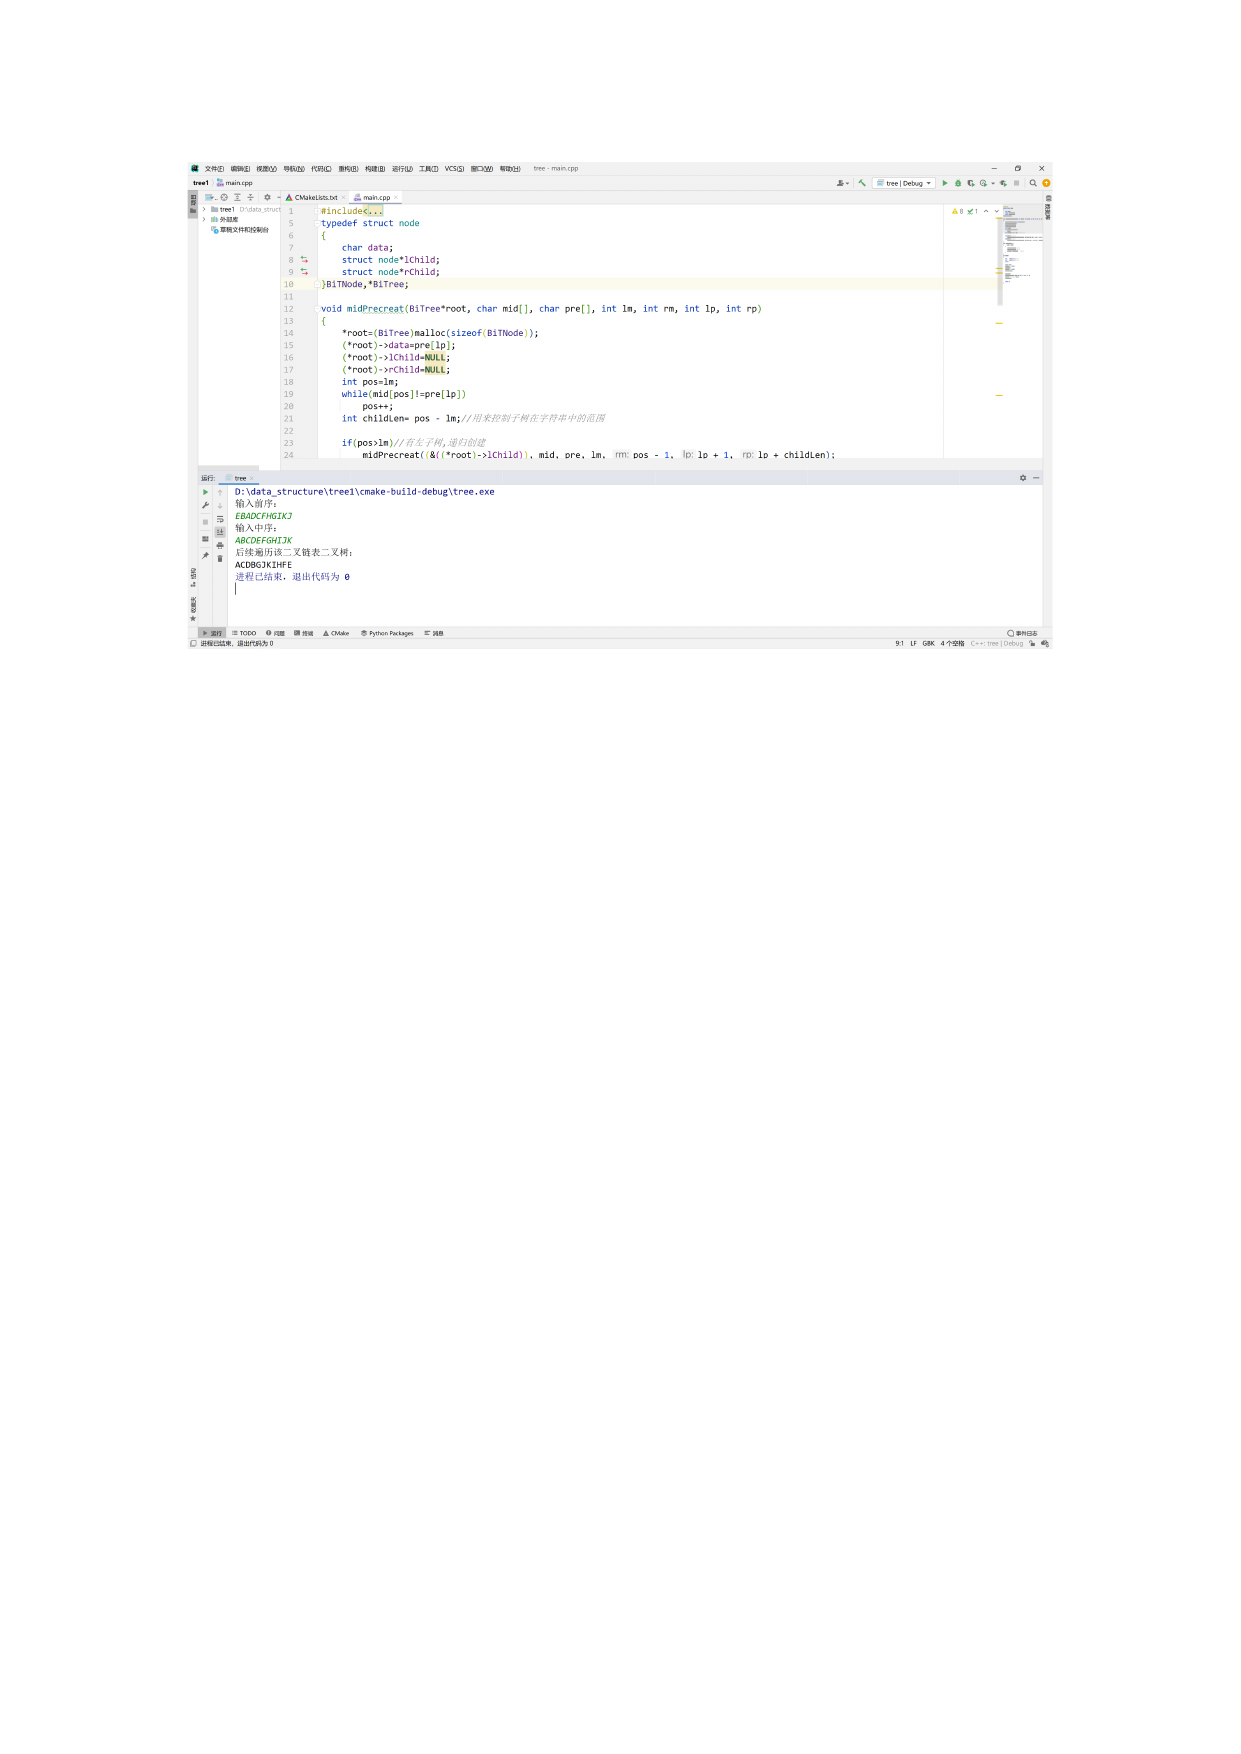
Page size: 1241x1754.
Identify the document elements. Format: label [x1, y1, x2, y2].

picture [187, 162, 1053, 649]
